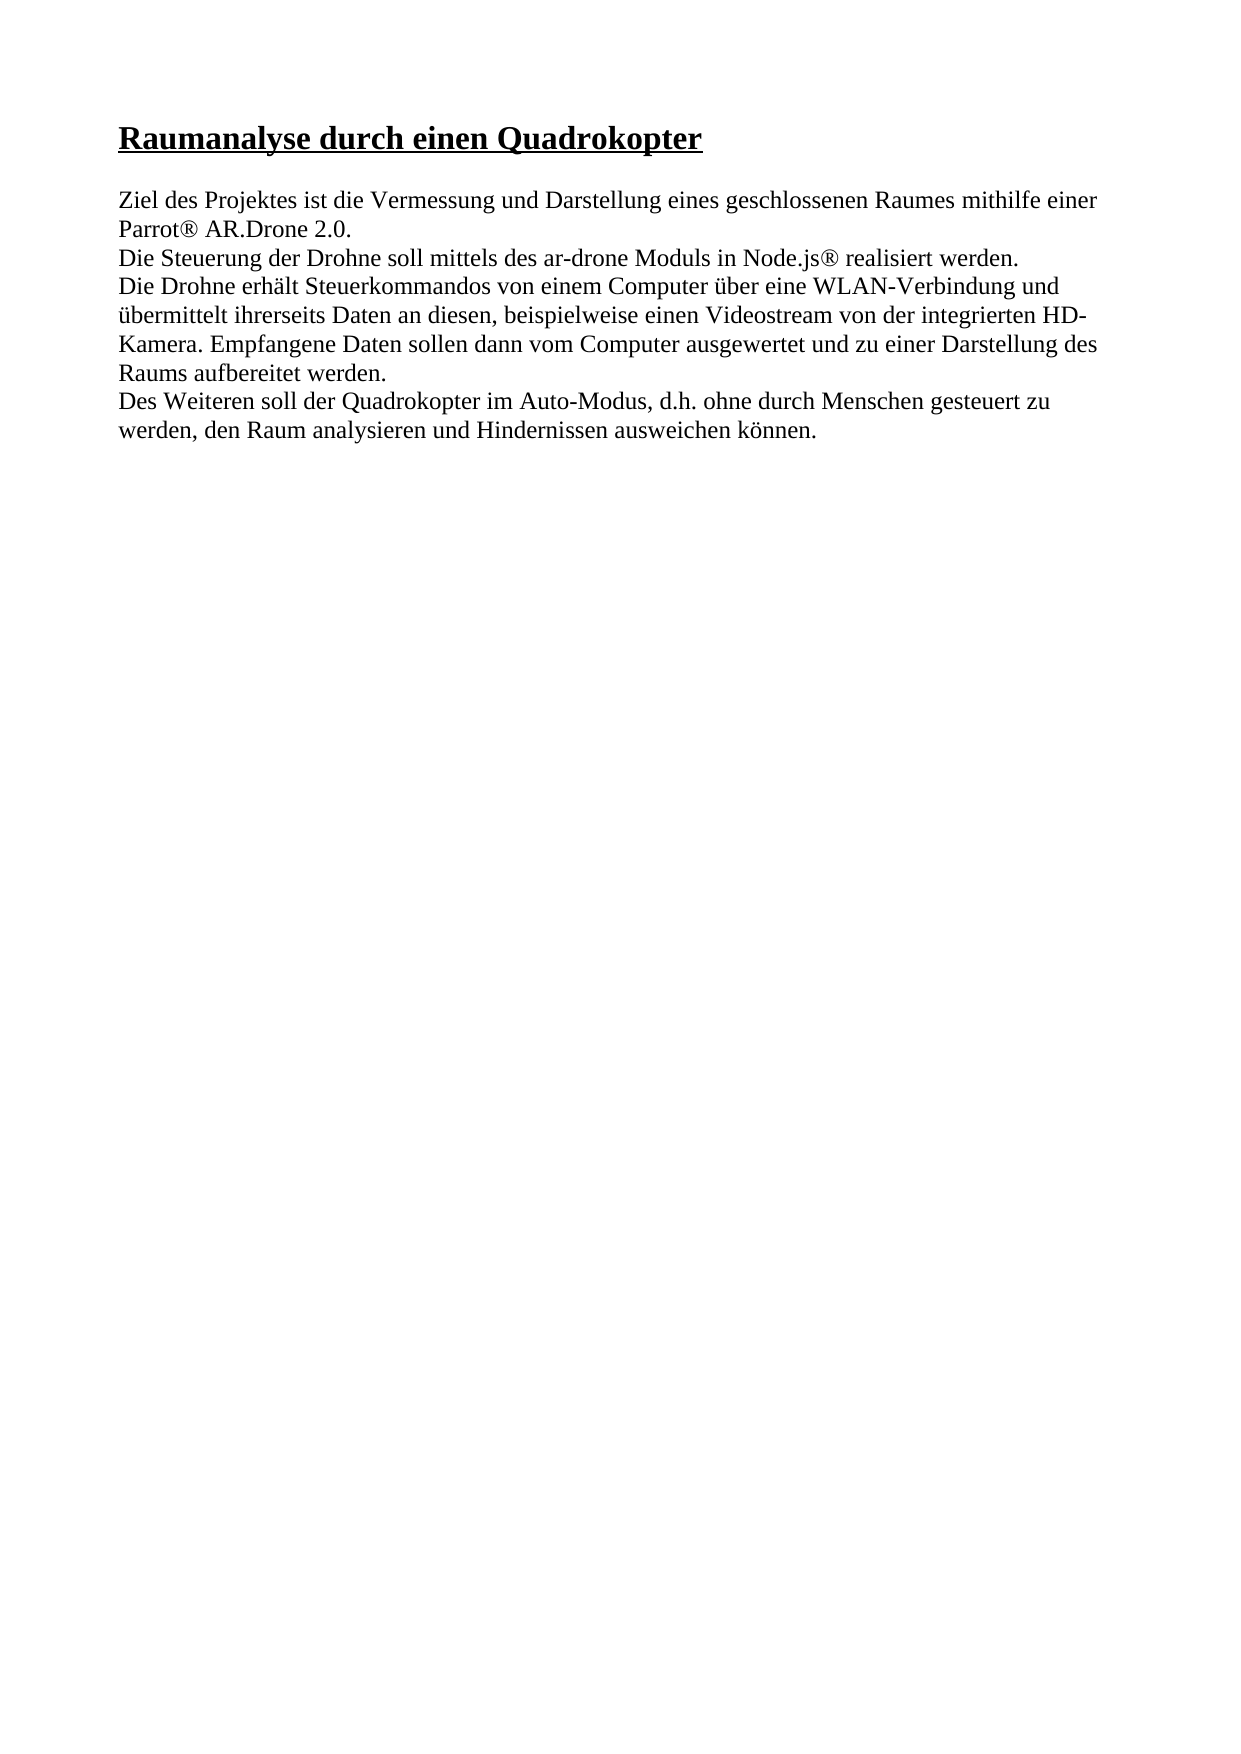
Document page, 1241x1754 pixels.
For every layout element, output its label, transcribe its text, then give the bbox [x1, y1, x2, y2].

text Des Weiteren soll der Quadrokopter im Auto-Modus, d.h. ohne durch Menschen gesteuert zu werden, den Raum analysieren und Hindernissen ausweichen können. [118, 386, 1122, 444]
text Raumanalyse durch einen Quadrokopter [118, 118, 1122, 156]
text Die Drohne erhält Steuerkommandos von einem Computer über eine WLAN-Verbindung und übermittelt ihrerseits Daten an diesen, beispielweise einen Videostream von der integrierten HD-Kamera. Empfangene Daten sollen dann vom Computer ausgewertet und zu einer Darstellung des Raums aufbereitet werden. [118, 271, 1122, 386]
text Die Steuerung der Drohne soll mittels des ar-drone Moduls in Node.js® realisiert werden. [118, 243, 1122, 271]
text Ziel des Projektes ist die Vermessung und Darstellung eines geschlossenen Raumes mithilfe einer Parrot® AR.Drone 2.0. [118, 185, 1122, 243]
